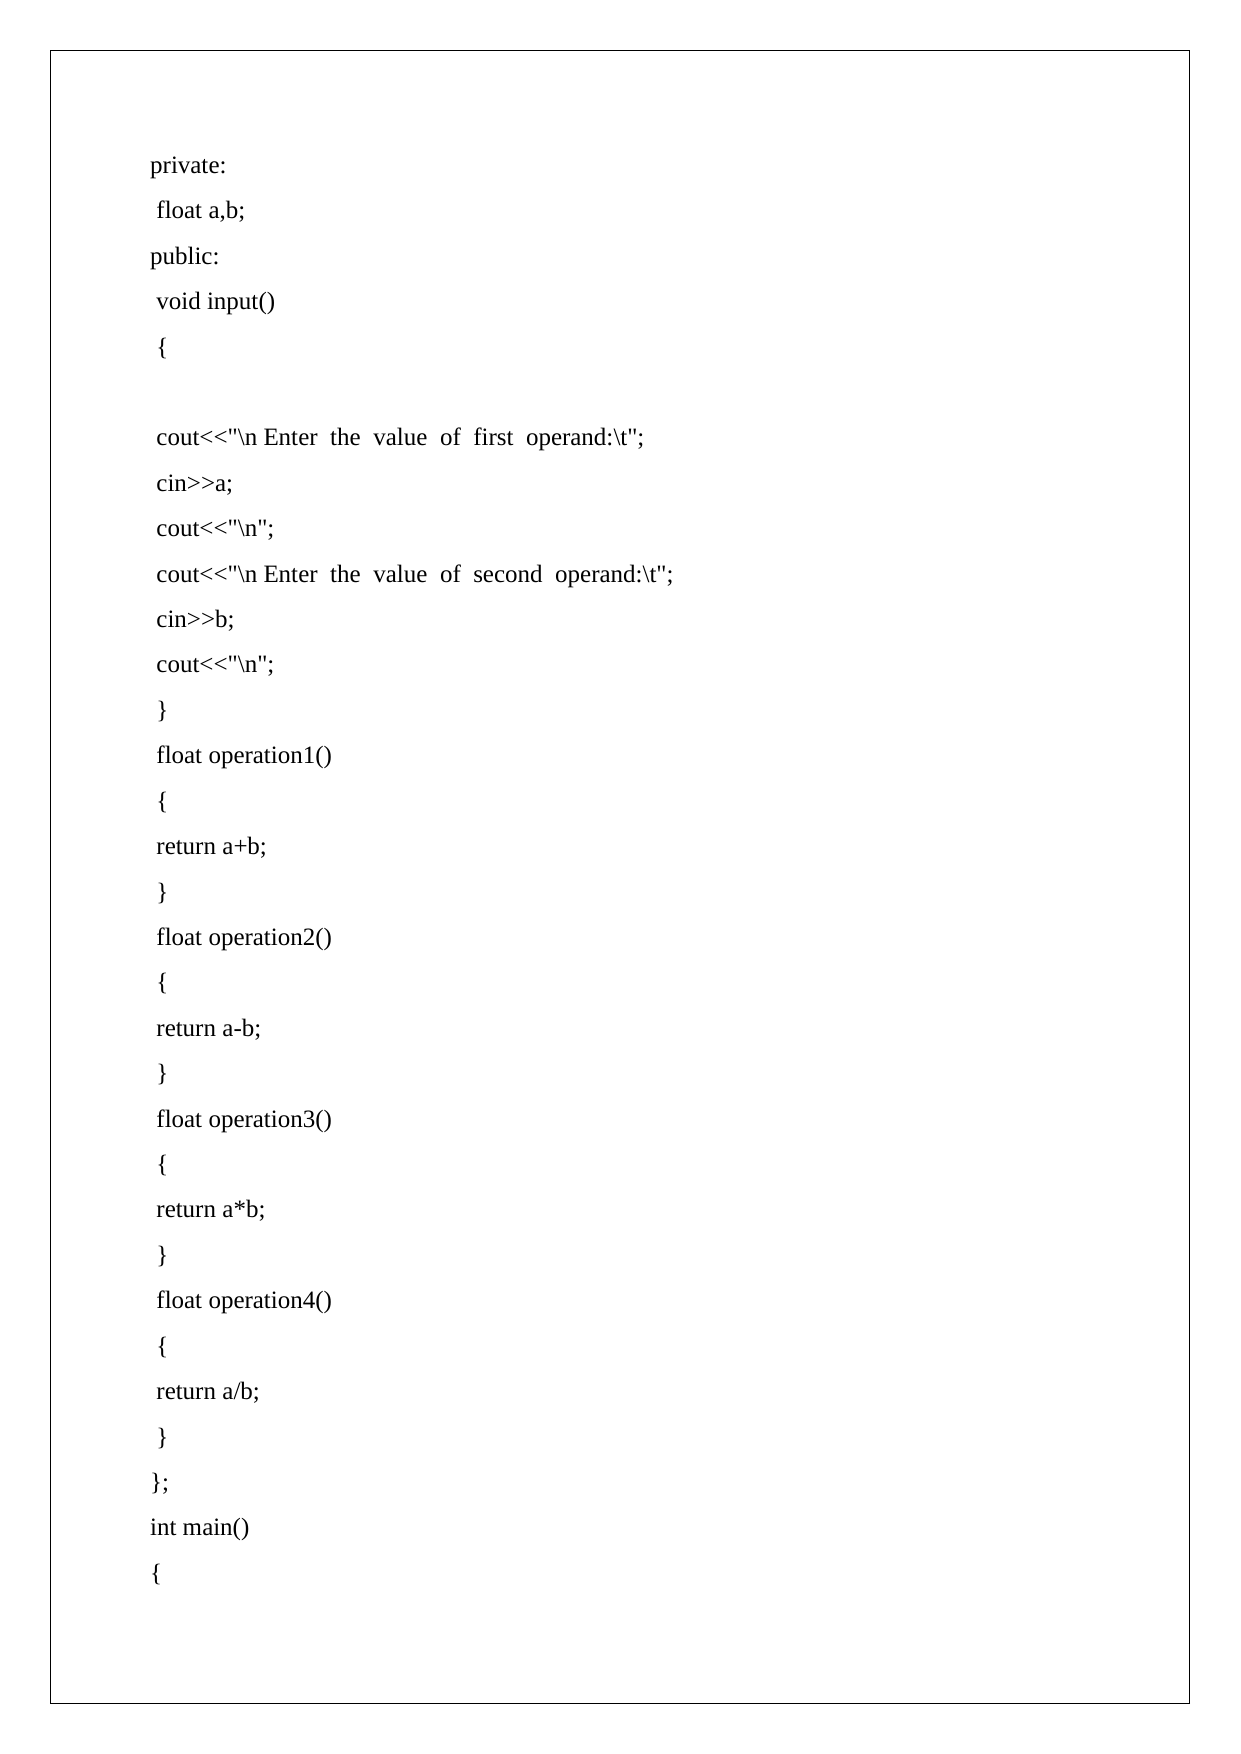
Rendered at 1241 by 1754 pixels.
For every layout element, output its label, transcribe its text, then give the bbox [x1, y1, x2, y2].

text int main() [150, 1512, 1090, 1541]
text } [150, 1422, 1090, 1450]
text float operation1() [150, 740, 1090, 769]
text float operation3() [150, 1104, 1090, 1132]
text return a-b; [150, 1013, 1090, 1042]
text } [150, 877, 1090, 905]
text void input() [150, 286, 1090, 315]
text } [150, 1240, 1090, 1269]
text float a,b; [150, 195, 1090, 224]
text { [150, 967, 1090, 996]
text cout<<"\n"; [150, 649, 1090, 678]
text { [150, 1558, 1090, 1587]
text cout<<"\n Enter the value of second operand:\t"; [150, 559, 1090, 587]
text { [150, 1149, 1090, 1178]
text }; [150, 1467, 1090, 1496]
text } [150, 1058, 1090, 1087]
text cout<<"\n"; [150, 513, 1090, 542]
text cin>>a; [150, 468, 1090, 497]
text return a*b; [150, 1194, 1090, 1223]
text return a+b; [150, 831, 1090, 860]
text cout<<"\n Enter the value of first operand:\t"; [150, 422, 1090, 451]
text cin>>b; [150, 604, 1090, 633]
text float operation2() [150, 922, 1090, 951]
text { [150, 1331, 1090, 1359]
text public: [150, 241, 1090, 269]
text } [150, 695, 1090, 724]
text float operation4() [150, 1285, 1090, 1314]
text { [150, 786, 1090, 814]
text { [150, 332, 1090, 360]
text private: [150, 150, 1090, 179]
text return a/b; [150, 1376, 1090, 1405]
